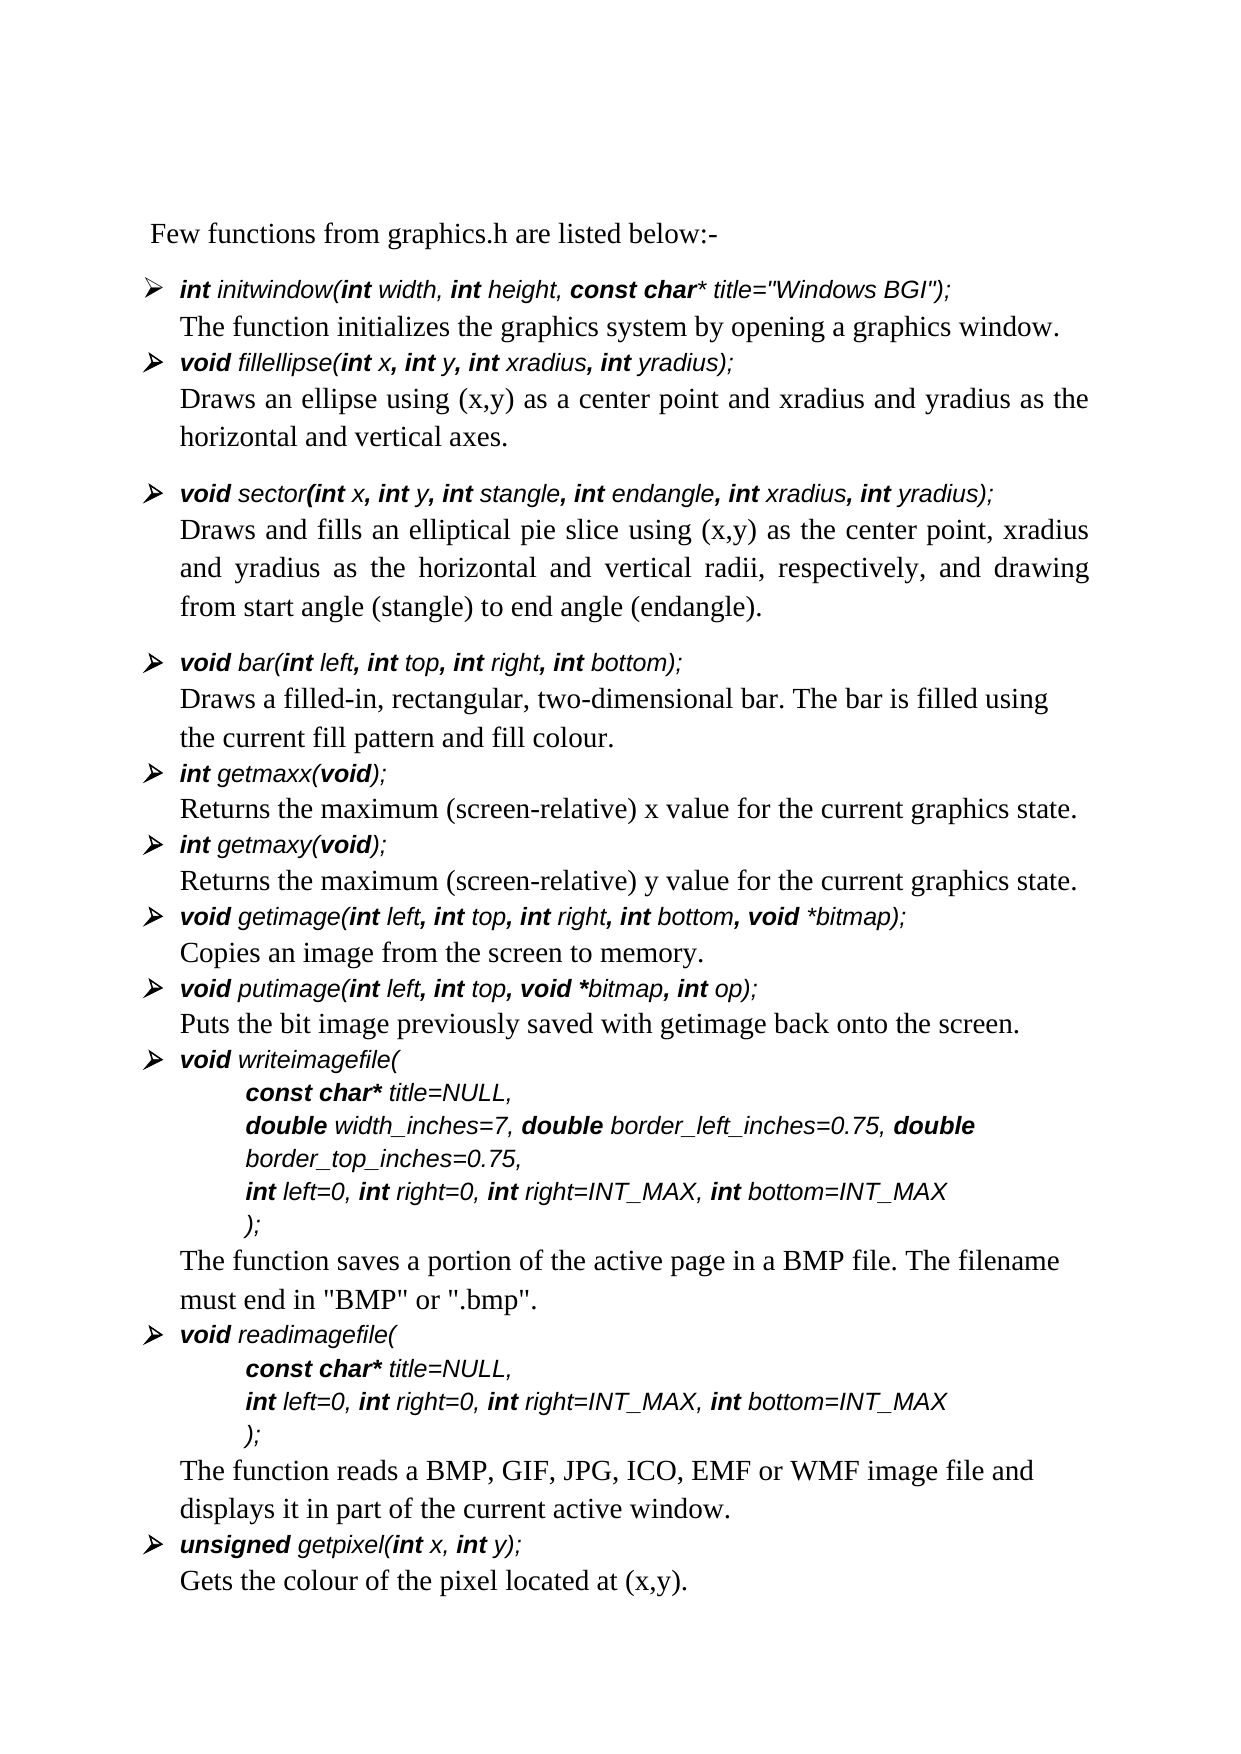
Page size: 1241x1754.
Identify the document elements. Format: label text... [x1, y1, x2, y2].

text Returns the maximum (screen-relative) x value for the current graphics state. [179, 792, 1090, 825]
list Draws an ellipse using (x,y) as a center point and xradius and yradius as the horizontal and vertical axes. [179, 381, 1090, 453]
list Draws and fills an elliptical pie slice using (x,y) as the center point, xradius and yradius as the horizontal and vertical radii, respectively, and drawing from start angle (stangle) to end angle (endangle). [179, 512, 1090, 622]
text ); [142, 1420, 1090, 1448]
text Puts the bit image previously saved with getimage back onto the screen. [179, 1007, 1090, 1040]
list void readimagefile( [142, 1321, 1090, 1349]
text const char* title=NULL, [142, 1078, 1090, 1107]
text ); [142, 1210, 1090, 1239]
list int getmaxy(void); [142, 830, 1090, 859]
text Gets the colour of the pixel located at (x,y). [179, 1563, 1090, 1596]
list void writeimagefile( [142, 1045, 1090, 1074]
text int left=0, int right=0, int right=INT_MAX, int bottom=INT_MAX [142, 1177, 1090, 1206]
list void putimage(int left, int top, void *bitmap, int op); [142, 973, 1090, 1002]
text The function saves a portion of the active page in a BMP file. The filename must end in "BMP" or ".bmp". [179, 1243, 1090, 1316]
text Few functions from graphics.h are listed below:- [150, 212, 1085, 250]
list int initwindow(int width, int height, const char* title="Windows BGI"); [142, 275, 1090, 305]
text Returns the maximum (screen-relative) y value for the current graphics state. [179, 863, 1090, 897]
list The function initializes the graphics system by opening a graphics window. [179, 309, 1090, 343]
list unsigned getpixel(int x, int y); [142, 1530, 1090, 1559]
list void fillellipse(int x, int y, int xradius, int yradius); [142, 348, 1090, 377]
text double width_inches=7, double border_left_inches=0.75, double border_top_inches=0.75, [245, 1111, 1090, 1173]
text Draws a filled-in, rectangular, two-dimensional bar. The bar is filled using the current fill pattern and fill colour. [179, 681, 1090, 753]
list int getmaxx(void); [142, 758, 1090, 787]
list void getimage(int left, int top, int right, int bottom, void *bitmap); [142, 902, 1090, 931]
text const char* title=NULL, [142, 1354, 1090, 1382]
list void bar(int left, int top, int right, int bottom); [142, 648, 1090, 677]
text The function reads a BMP, GIF, JPG, ICO, EMF or WMF image file and displays it in part of the current active window. [179, 1453, 1090, 1525]
list void sector(int x, int y, int stangle, int endangle, int xradius, int yradius); [142, 479, 1090, 508]
text Copies an image from the screen to memory. [179, 935, 1090, 968]
text int left=0, int right=0, int right=INT_MAX, int bottom=INT_MAX [142, 1387, 1090, 1415]
